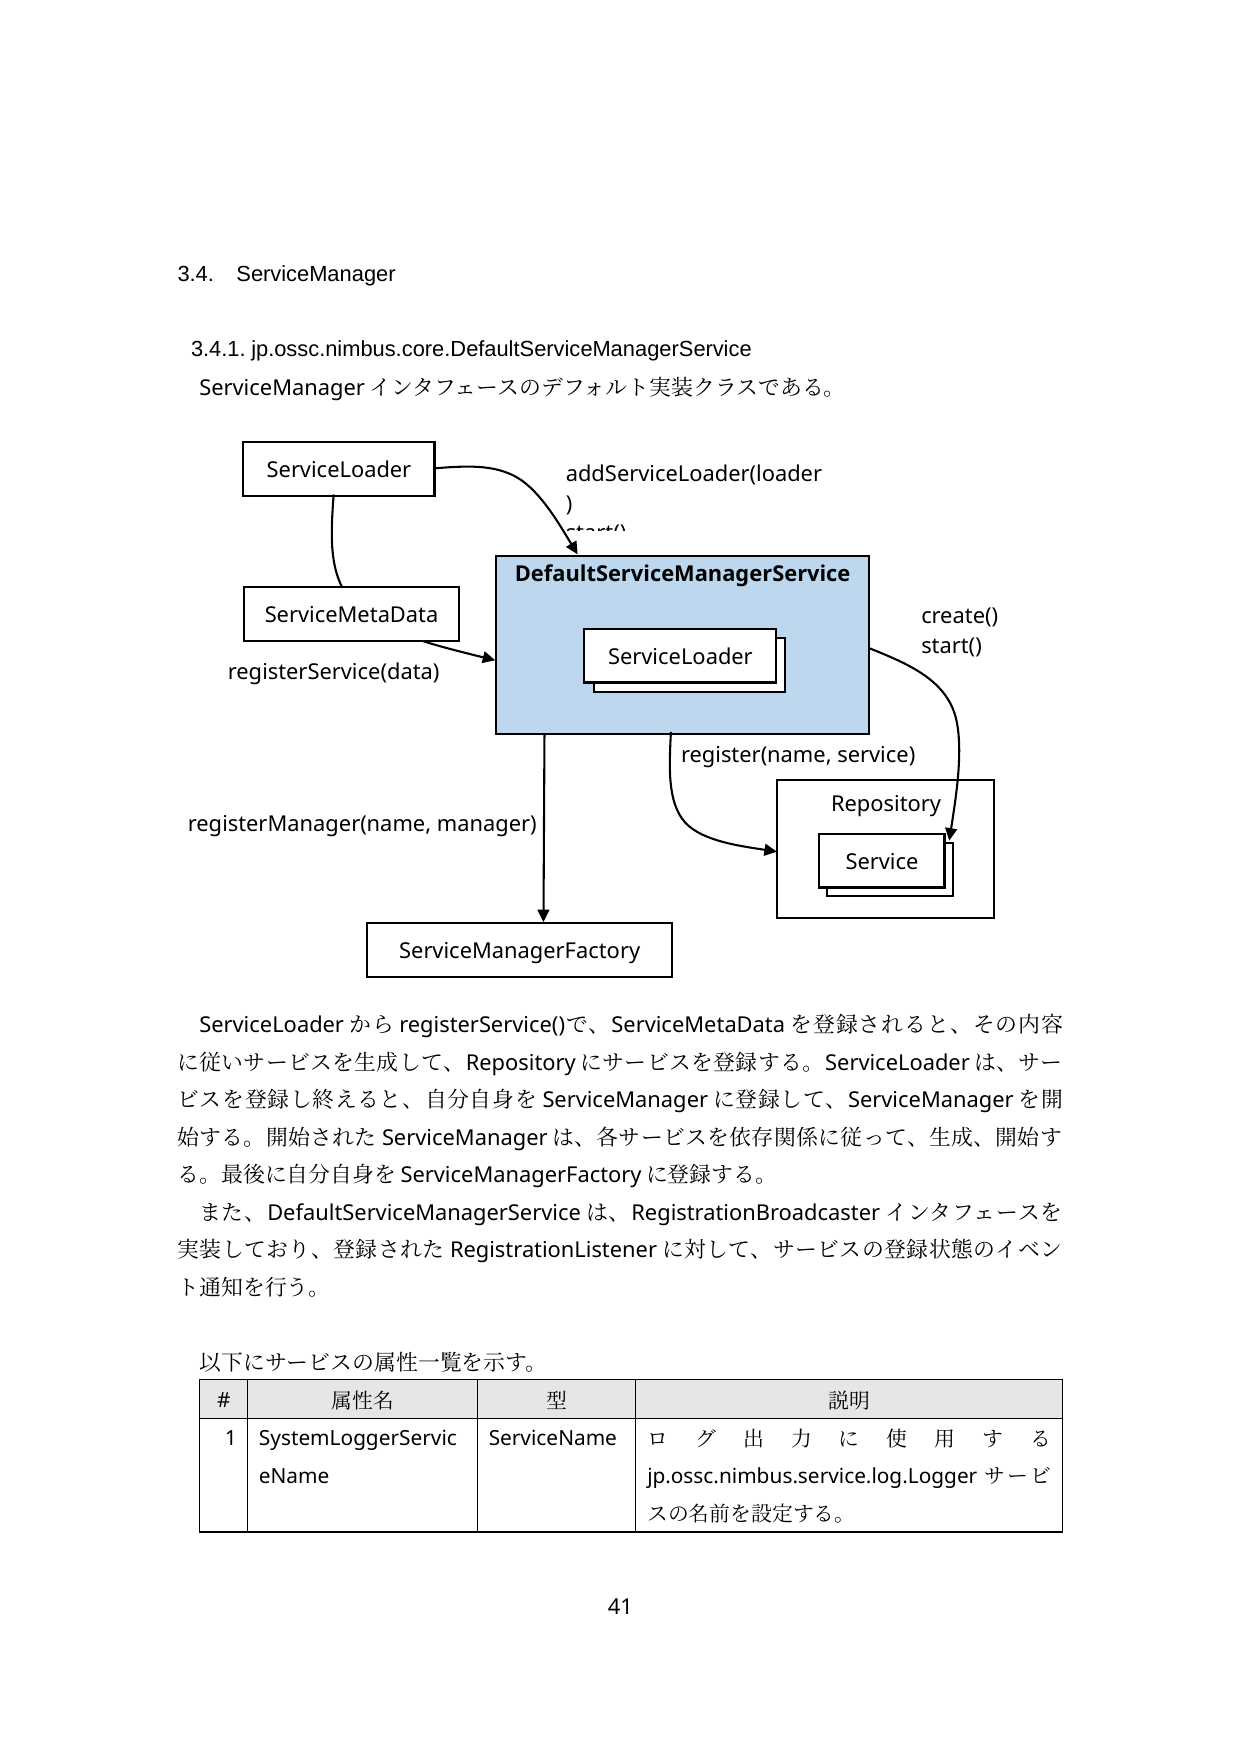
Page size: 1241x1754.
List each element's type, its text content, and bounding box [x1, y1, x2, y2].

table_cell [248, 1419, 477, 1531]
table_header 型 [478, 1380, 635, 1418]
table_header 説明 [636, 1380, 1062, 1418]
table_header 属性名 [248, 1380, 477, 1418]
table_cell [636, 1419, 1062, 1531]
table_cell ServiceName [478, 1419, 635, 1531]
text また、DefaultServiceManagerServiceは、RegistrationBroadcasterインタフェースを実装しており、登録されたRegistrationListenerに対して、サービスの登録状態のイベント通知を行う。 [177, 1192, 1063, 1304]
table_header # [200, 1380, 247, 1418]
text ServiceManagerインタフェースのデフォルト実装クラスである。 [177, 367, 1063, 404]
subtitle jp.ossc.nimbus.core.DefaultServiceManagerService [191, 329, 1063, 367]
table_cell 1 [200, 1419, 247, 1531]
text ServiceLoaderからregisterService()で、ServiceMetaDataを登録されると、その内容に従いサービスを生成して、Repositoryにサービスを登録する。ServiceLoaderは、サービスを登録し終えると、自分自身をServiceManagerに登録して、ServiceManagerを開始する。開始されたServiceManagerは、各サービスを依存関係に従って、生成、開始する。最後に自分自身をServiceManagerFactoryに登録する。 [177, 1004, 1063, 1192]
text 以下にサービスの属性一覧を示す。 [199, 1342, 1063, 1379]
subtitle ServiceManager [177, 254, 1063, 292]
